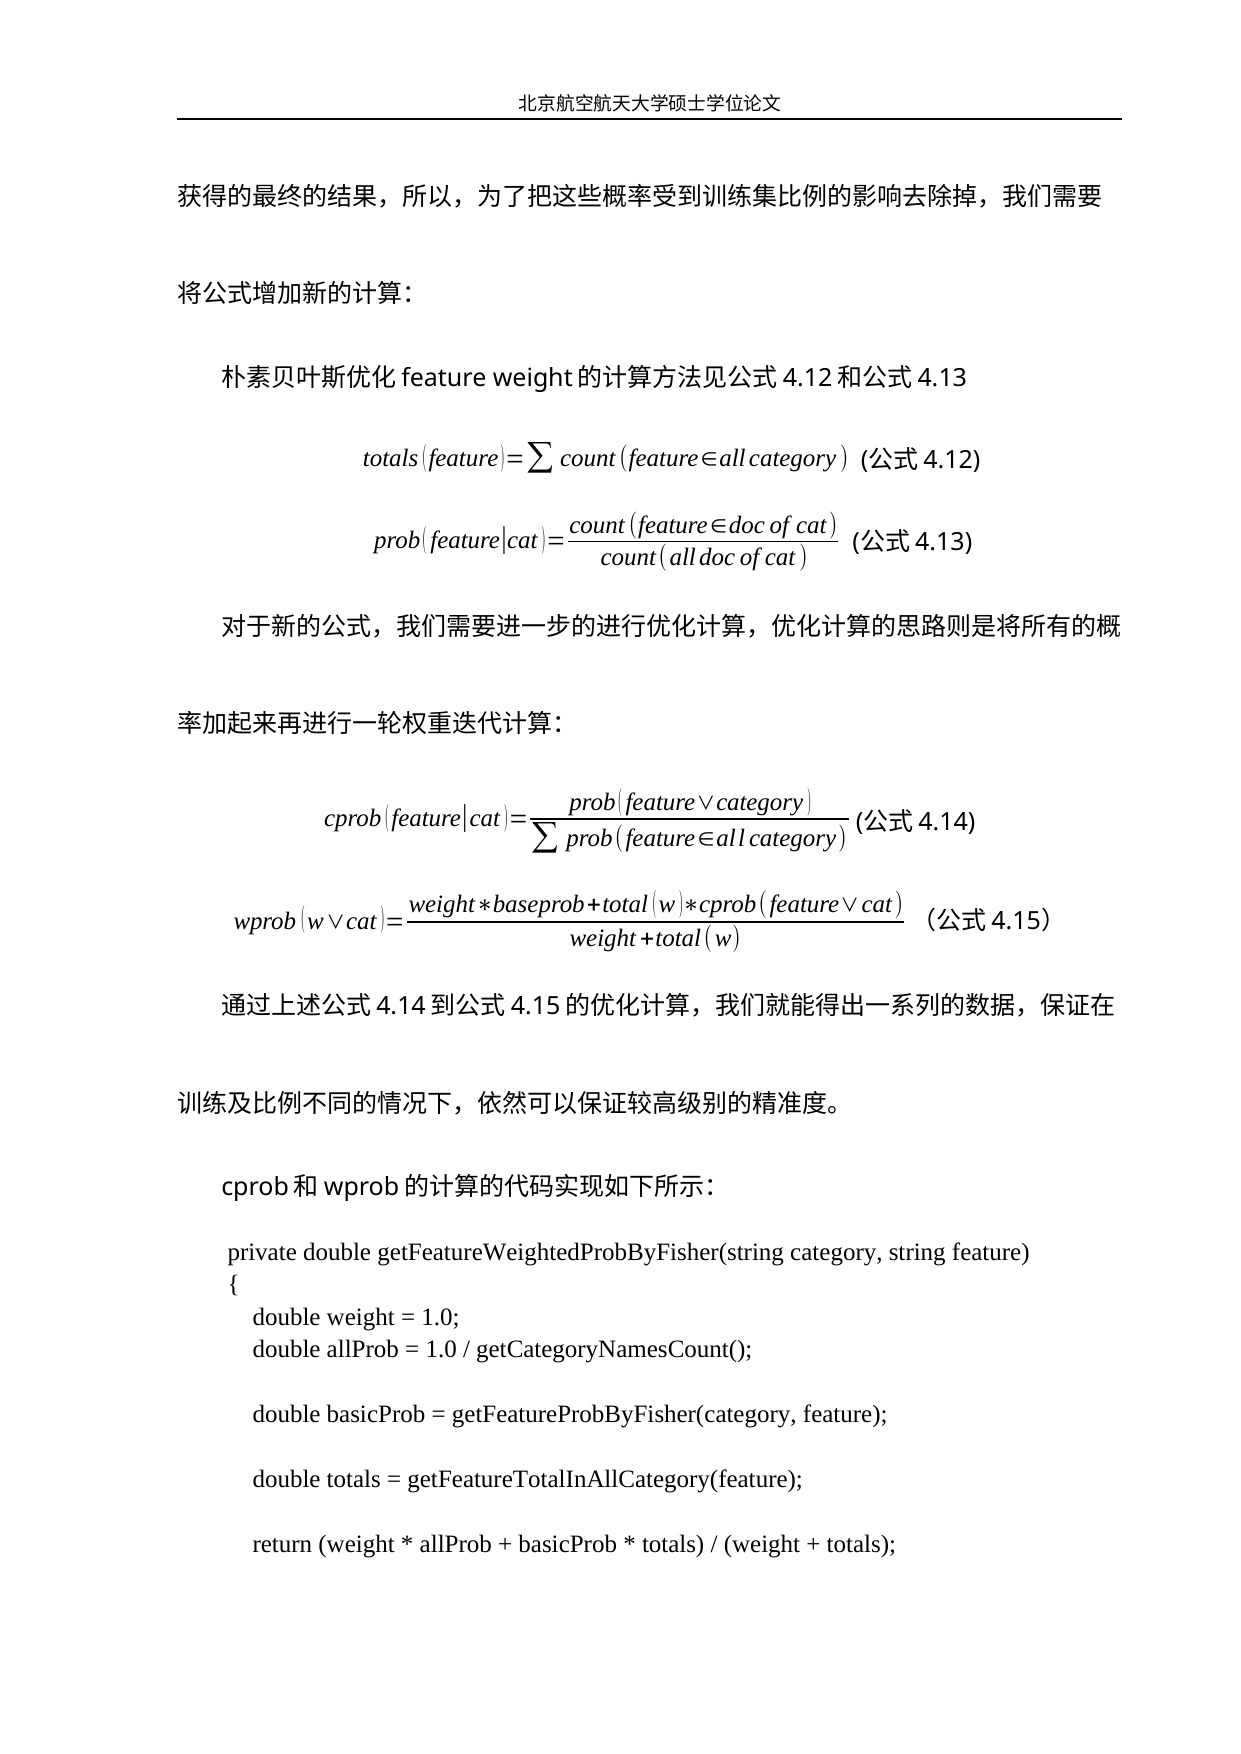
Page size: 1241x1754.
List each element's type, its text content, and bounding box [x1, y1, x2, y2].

text double weight = 1.0; [177, 1300, 1122, 1333]
text { [177, 1268, 1122, 1300]
text 对于新的公式，我们需要进一步的进行优化计算，优化计算的思路则是将所有的概率加起来再进行一轮权重迭代计算： [177, 592, 1122, 754]
text double allProb = 1.0 / getCategoryNamesCount(); [177, 1333, 1122, 1365]
text (公式4.13) [177, 509, 1122, 574]
text double totals = getFeatureTotalInAllCategory(feature); [177, 1463, 1122, 1495]
text cprob和wprob的计算的代码实现如下所示： [177, 1152, 1122, 1217]
text 通过上述公式4.14到公式4.15的优化计算，我们就能得出一系列的数据，保证在训练及比例不同的情况下，依然可以保证较高级别的精准度。 [177, 971, 1122, 1134]
text return (weight * allProb + basicProb * totals) / (weight + totals); [177, 1528, 1122, 1560]
text （公式4.15） [177, 888, 1122, 953]
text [177, 162, 1122, 324]
text 朴素贝叶斯优化feature weight的计算方法见公式4.12和公式4.13 [177, 343, 1122, 408]
text (公式4.12) [177, 426, 1122, 491]
text (公式4.14) [177, 773, 1122, 870]
text double basicProb = getFeatureProbByFisher(category, feature); [177, 1398, 1122, 1430]
text private double getFeatureWeightedProbByFisher(string category, string feature) [177, 1235, 1122, 1268]
